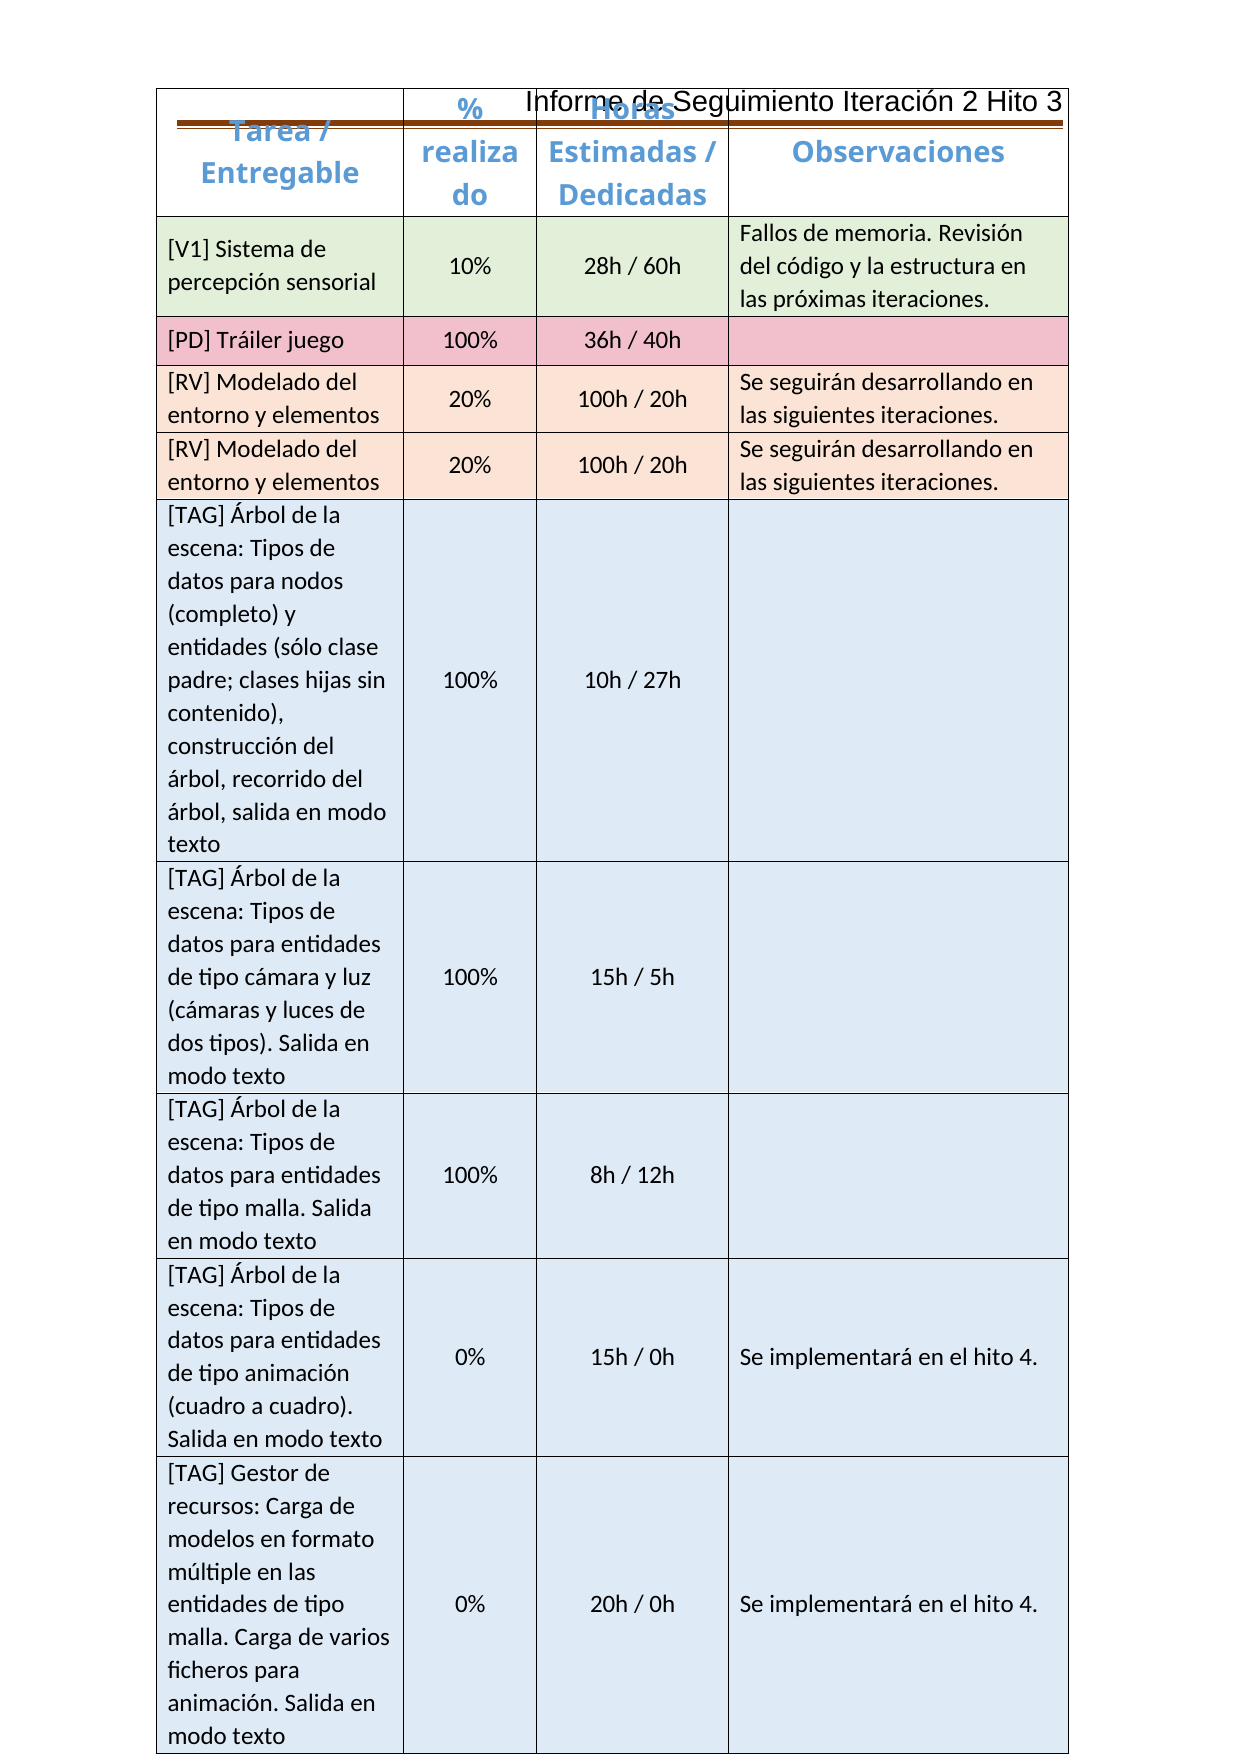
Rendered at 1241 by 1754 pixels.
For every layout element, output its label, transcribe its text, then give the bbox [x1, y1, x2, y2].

table_cell Se seguirán desarrollando en las siguientes iteraciones. [729, 366, 1068, 432]
table_header Tarea / Entregable [157, 89, 403, 216]
table_cell [RV] Modelado del entorno y elementos [157, 366, 403, 432]
table_cell 100h / 20h [537, 433, 728, 498]
table_cell [RV] Modelado del entorno y elementos [157, 433, 403, 498]
table_cell 8h / 12h [537, 1094, 728, 1258]
table_cell 15h / 0h [537, 1259, 728, 1456]
table_cell [TAG] Árbol de la escena: Tipos de datos para entidades de tipo animación (cuadro a cuadro). Salida en modo texto [157, 1259, 403, 1456]
table_cell 100% [404, 1094, 536, 1258]
table_cell 100h / 20h [537, 366, 728, 432]
table_cell [729, 862, 1068, 1092]
table_cell [729, 317, 1068, 365]
table_cell 28h / 60h [537, 217, 728, 316]
table_cell [729, 1094, 1068, 1258]
table_header Observaciones [729, 89, 1068, 216]
table_cell Se implementará en el hito 4. [729, 1259, 1068, 1456]
table_cell [TAG] Árbol de la escena: Tipos de datos para entidades de tipo malla. Salida en modo texto [157, 1094, 403, 1258]
table_cell 100% [404, 862, 536, 1092]
table_cell Se implementará en el hito 4. [729, 1457, 1068, 1753]
table_cell [PD] Tráiler juego [157, 317, 403, 365]
table_header Horas Estimadas / Dedicadas [537, 89, 728, 216]
table_cell 36h / 40h [537, 317, 728, 365]
table_cell [V1] Sistema de percepción sensorial [157, 217, 403, 316]
table_cell [TAG] Gestor de recursos: Carga de modelos en formato múltiple en las entidades de tipo malla. Carga de varios ficheros para animación. Salida en modo texto [157, 1457, 403, 1753]
table_cell 100% [404, 317, 536, 365]
table_cell 0% [404, 1259, 536, 1456]
table_cell Fallos de memoria. Revisión del código y la estructura en las próximas iteraciones. [729, 217, 1068, 316]
table_cell 20% [404, 433, 536, 498]
table_header % realizado [404, 89, 536, 216]
table_cell [729, 500, 1068, 861]
table_cell Se seguirán desarrollando en las siguientes iteraciones. [729, 433, 1068, 498]
table_cell 15h / 5h [537, 862, 728, 1092]
table_cell 100% [404, 500, 536, 861]
table_cell 10% [404, 217, 536, 316]
table_cell 10h / 27h [537, 500, 728, 861]
table_cell 0% [404, 1457, 536, 1753]
table_cell [TAG] Árbol de la escena: Tipos de datos para nodos (completo) y entidades (sólo clase padre; clases hijas sin contenido), construcción del árbol, recorrido del árbol, salida en modo texto [157, 500, 403, 861]
table_cell 20h / 0h [537, 1457, 728, 1753]
table_cell 20% [404, 366, 536, 432]
table_cell [TAG] Árbol de la escena: Tipos de datos para entidades de tipo cámara y luz (cámaras y luces de dos tipos). Salida en modo texto [157, 862, 403, 1092]
